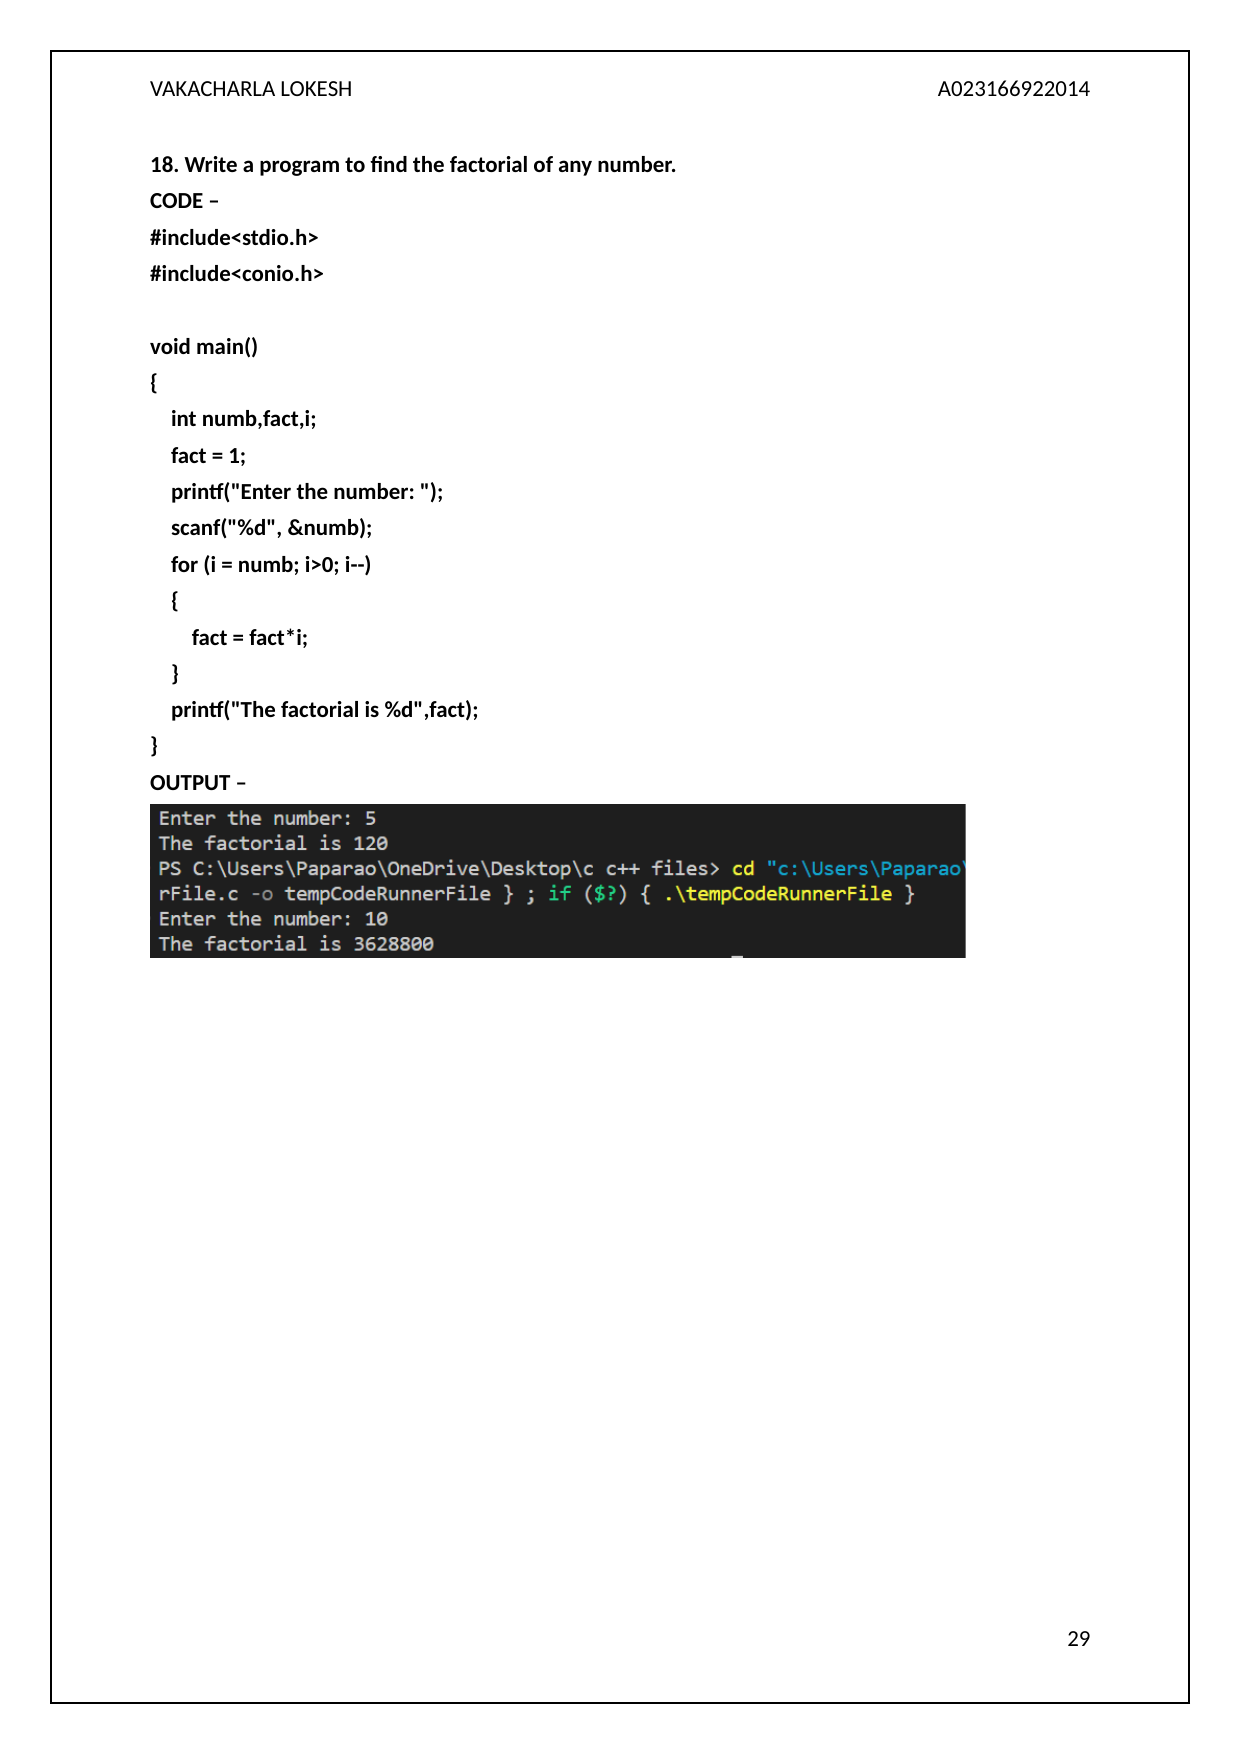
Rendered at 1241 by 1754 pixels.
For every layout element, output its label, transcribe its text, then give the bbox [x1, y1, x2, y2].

text printf("Enter the number: "); [150, 477, 1090, 505]
text fact = fact*i; [150, 623, 1090, 651]
text #include<conio.h> [150, 259, 1090, 287]
picture [150, 804, 966, 958]
text OUTPUT – [150, 768, 1090, 796]
text CODE – [150, 186, 1090, 214]
text } [150, 732, 1090, 760]
text fact = 1; [150, 441, 1090, 469]
text { [150, 586, 1090, 614]
text scanf("%d", &numb); [150, 513, 1090, 542]
text for (i = numb; i>0; i--) [150, 550, 1090, 578]
text int numb,fact,i; [150, 404, 1090, 432]
text printf("The factorial is %d",fact); [150, 695, 1090, 723]
text } [150, 659, 1090, 687]
text { [150, 368, 1090, 396]
text void main() [150, 332, 1090, 360]
text 18. Write a program to find the factorial of any number. [150, 150, 1090, 178]
text #include<stdio.h> [150, 223, 1090, 251]
